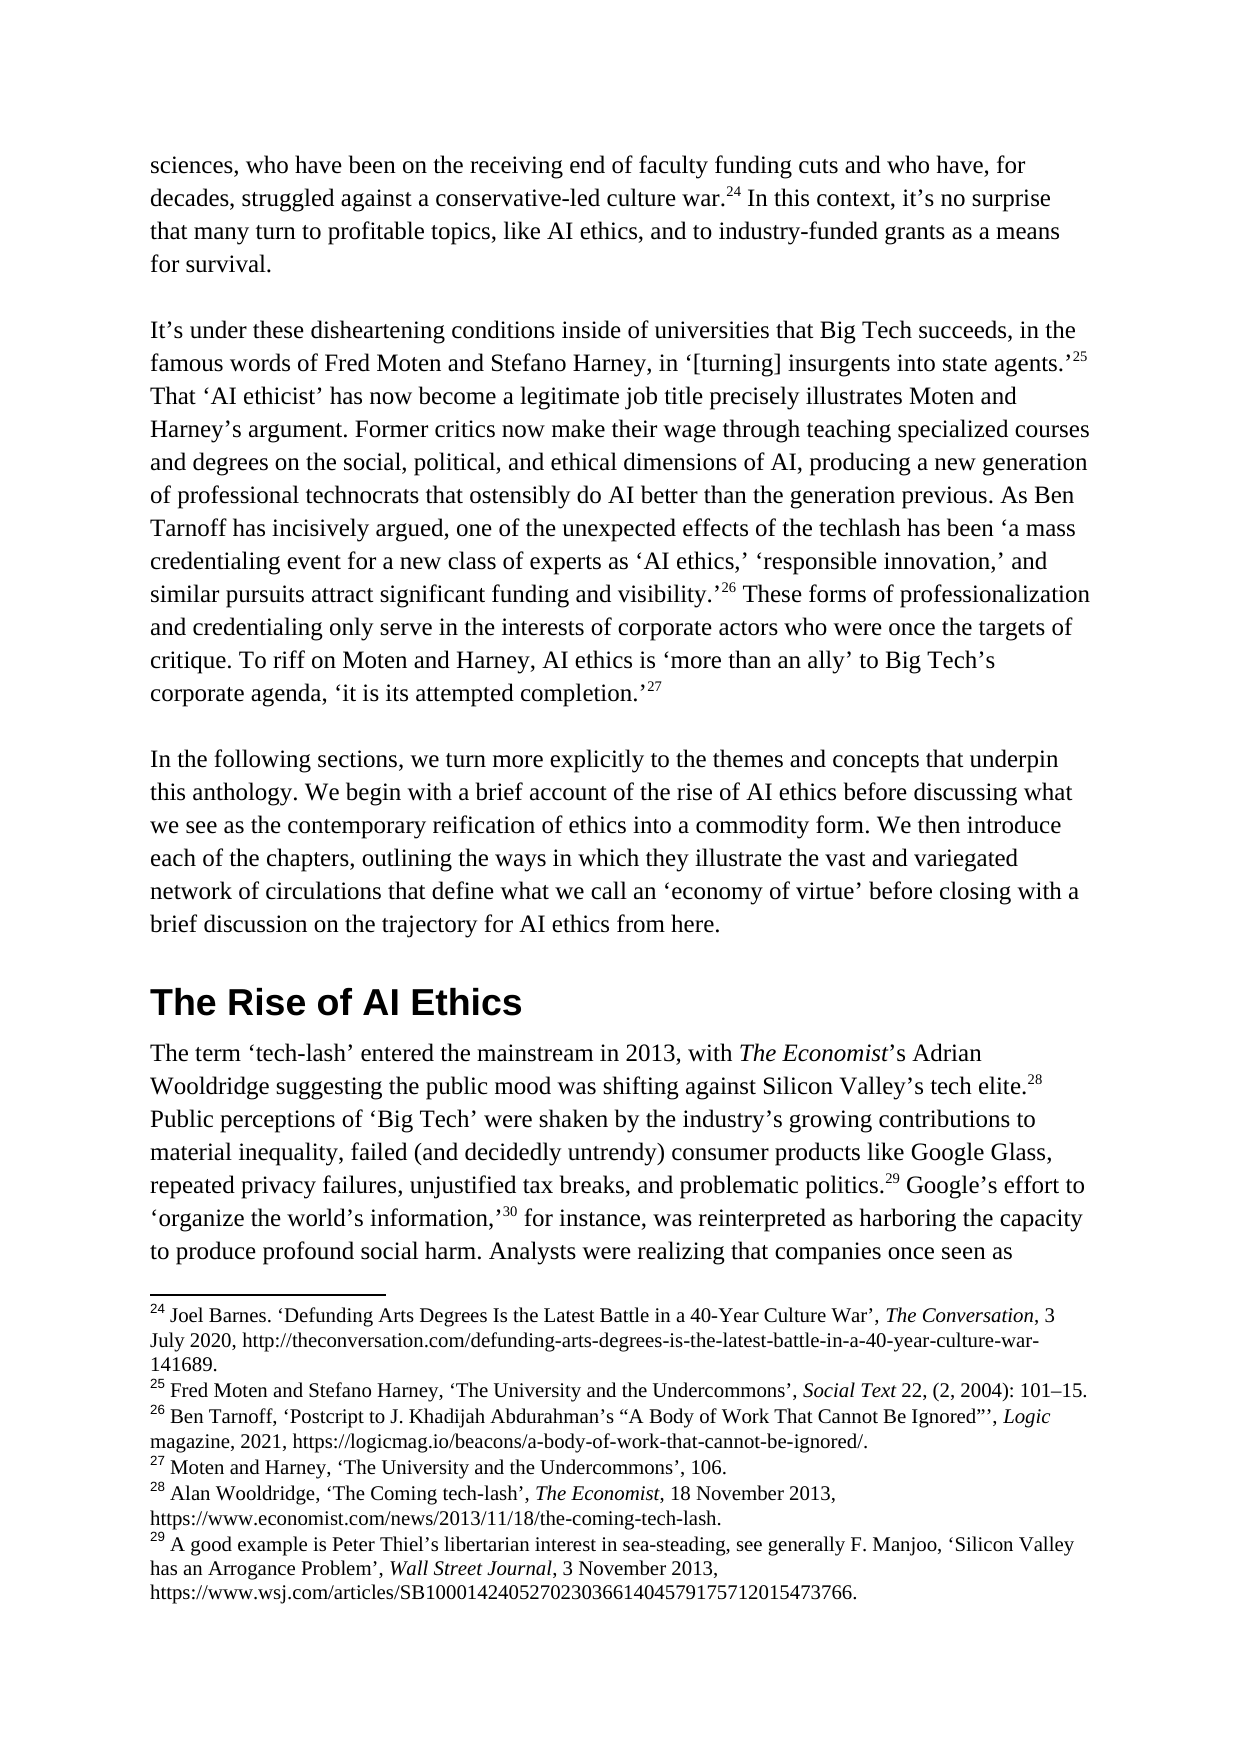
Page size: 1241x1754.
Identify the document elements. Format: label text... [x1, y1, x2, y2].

text It’s under these disheartening conditions inside of universities that Big Tech succeeds, in the famous words of Fred Moten and Stefano Harney, in ‘[turning] insurgents into state agents.’ That ‘AI ethicist’ has now become a legitimate job title precisely illustrates Moten and Harney’s argument. Former critics now make their wage through teaching specialized courses and degrees on the social, political, and ethical dimensions of AI, producing a new generation of professional technocrats that ostensibly do AI better than the generation previous. As Ben Tarnoff has incisively argued, one of the unexpected effects of the techlash has been ‘a mass credentialing event for a new class of experts as ‘AI ethics,’ ‘responsible innovation,’ and similar pursuits attract significant funding and visibility.’ These forms of professionalization and credentialing only serve in the interests of corporate actors who were once the targets of critique. To riff on Moten and Harney, AI ethics is ‘more than an ally’ to Big Tech’s corporate agenda, ‘it is its attempted completion.’ [150, 315, 1090, 707]
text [150, 1038, 1090, 1288]
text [150, 150, 1090, 278]
text In the following sections, we turn more explicitly to the themes and concepts that underpin this anthology. We begin with a brief account of the rise of AI ethics before discussing what we see as the contemporary reification of ethics into a commodity form. We then introduce each of the chapters, outlining the ways in which they illustrate the vast and variegated network of circulations that define what we call an ‘economy of virtue’ before closing with a brief discussion on the trajectory for AI ethics from here. [150, 744, 1090, 938]
subtitle The Rise of AI Ethics [150, 980, 1090, 1023]
